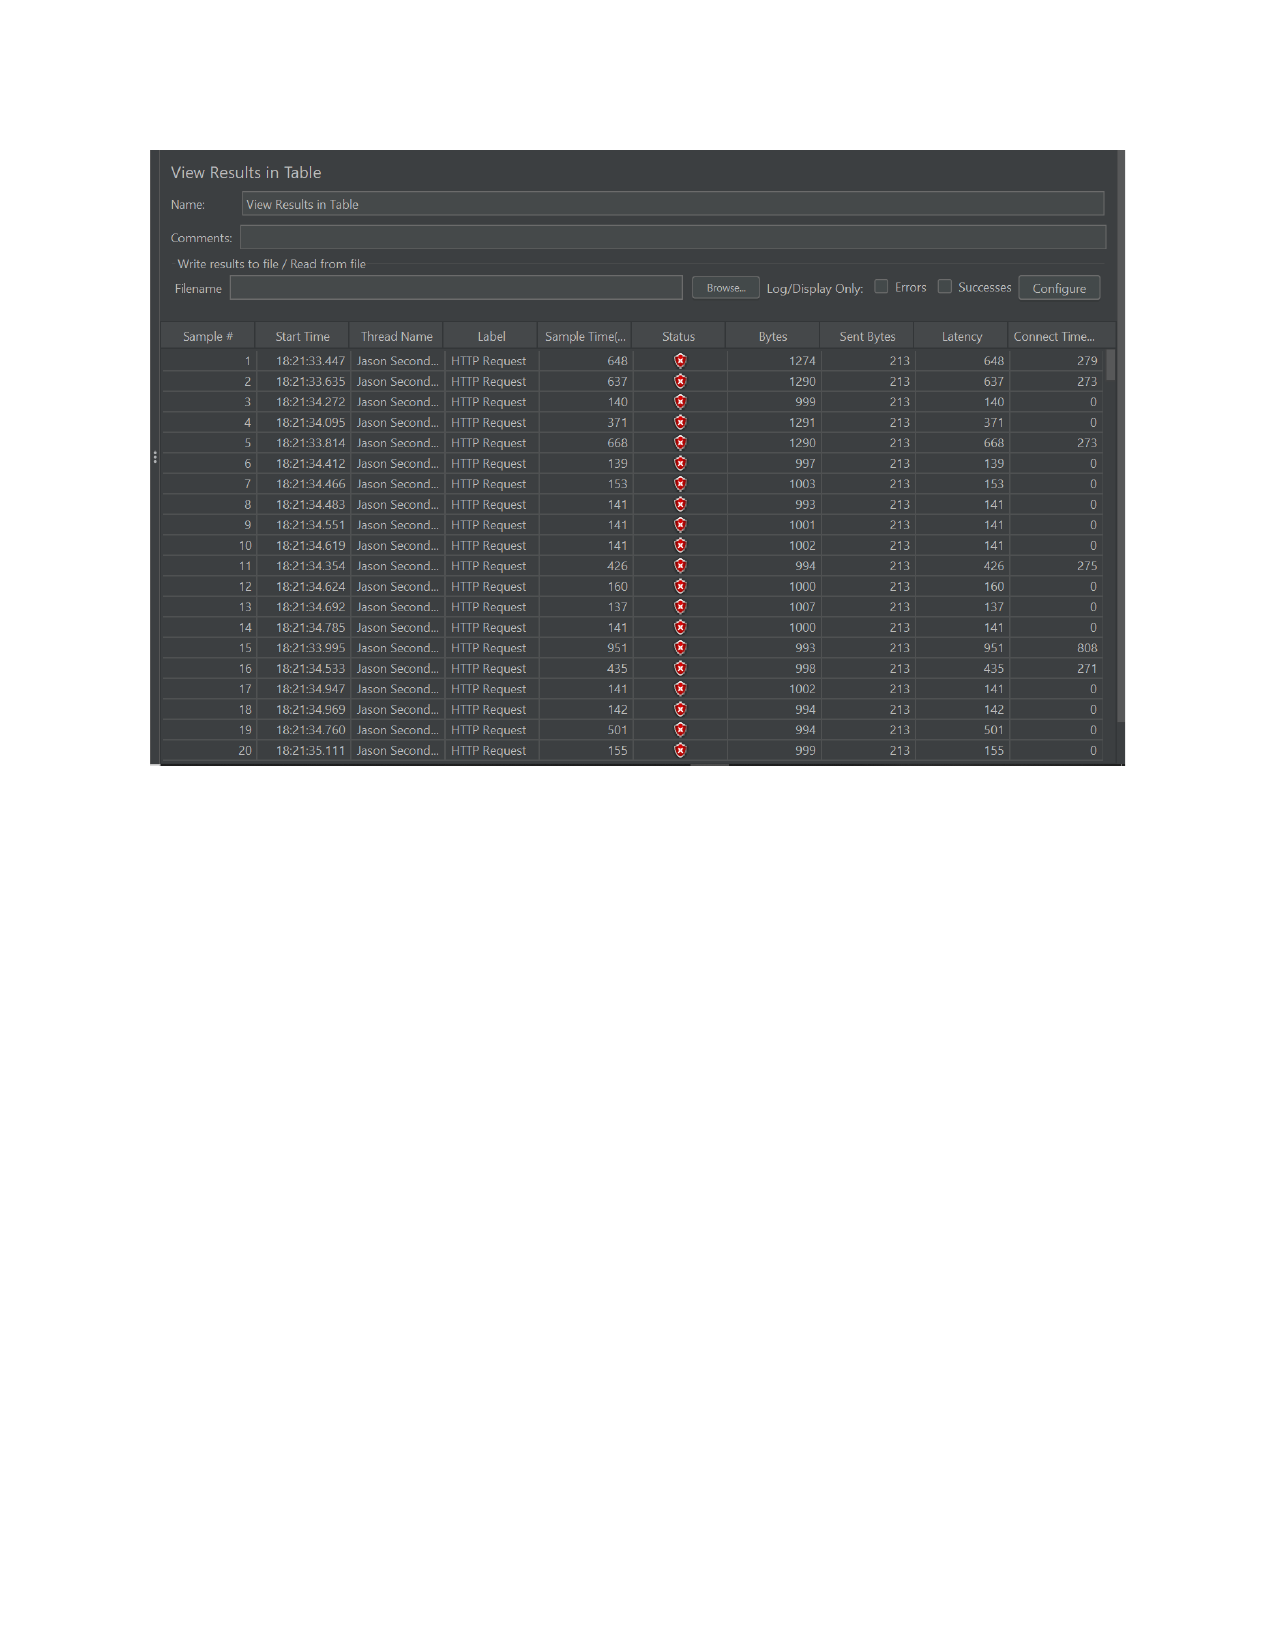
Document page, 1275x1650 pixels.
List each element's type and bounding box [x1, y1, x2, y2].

picture [150, 150, 1125, 766]
